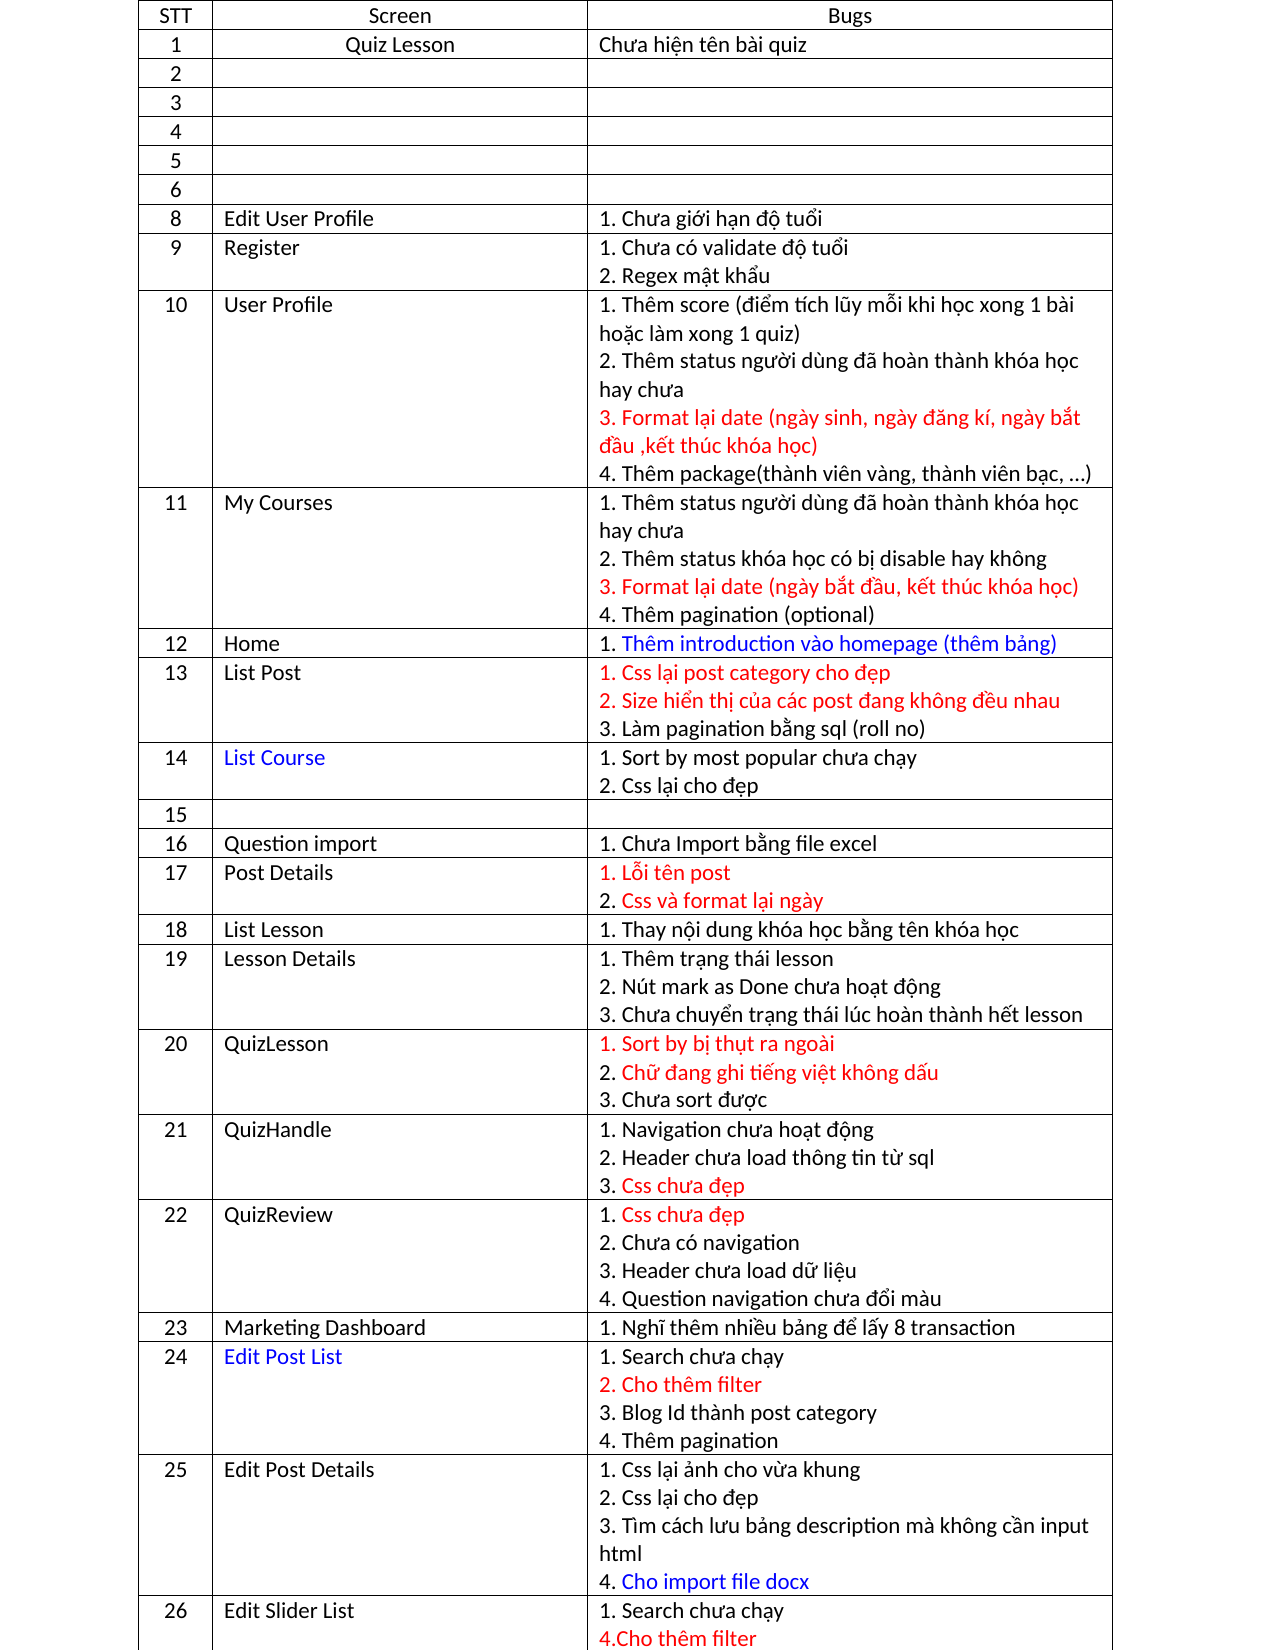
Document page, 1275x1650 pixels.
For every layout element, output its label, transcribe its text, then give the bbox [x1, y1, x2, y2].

table_cell My Courses [213, 488, 587, 628]
table_cell Sort by bị thụt ra ngoài Chữ đang ghi tiếng việt không dấu Chưa sort được [588, 1030, 1112, 1114]
table_cell 26 [139, 1596, 212, 1650]
table_cell Post Details [213, 858, 587, 914]
table_cell [588, 88, 1112, 116]
table_cell [588, 175, 1112, 203]
table_cell Chưa có validate độ tuổi Regex mật khẩu [588, 234, 1112, 289]
table_cell 20 [139, 1030, 212, 1114]
table_cell 9 [139, 234, 212, 289]
table_cell Search chưa chạy Cho thêm filter Blog Id thành post category Thêm pagination [588, 1342, 1112, 1454]
table_cell 23 [139, 1313, 212, 1341]
table_cell Chưa Import bằng file excel [588, 829, 1112, 857]
table_cell QuizHandle [213, 1115, 587, 1199]
table_cell User Profile [213, 291, 587, 487]
table_cell [213, 175, 587, 203]
table_cell 15 [139, 800, 212, 828]
table_cell Thêm score (điểm tích lũy mỗi khi học xong 1 bài hoặc làm xong 1 quiz) Thêm status người dùng đã hoàn thành khóa học hay chưa Format lại date (ngày sinh, ngày đăng kí, ngày bắt đầu ,kết thúc khóa học) Thêm package(thành viên vàng, thành viên bạc, …) [588, 291, 1112, 487]
table_cell Navigation chưa hoạt động Header chưa load thông tin từ sql Css chưa đẹp [588, 1115, 1112, 1199]
table_cell 3 [139, 88, 212, 116]
table_cell 11 [139, 488, 212, 628]
table_cell Sort by most popular chưa chạy Css lại cho đẹp [588, 743, 1112, 799]
table_cell Question import [213, 829, 587, 857]
table_cell Css chưa đẹp Chưa có navigation Header chưa load dữ liệu Question navigation chưa đổi màu [588, 1200, 1112, 1312]
table_cell [588, 59, 1112, 87]
table_header Bugs [588, 1, 1112, 29]
table_cell Register [213, 234, 587, 289]
table_cell [213, 117, 587, 145]
table_cell Nghĩ thêm nhiều bảng để lấy 8 transaction [588, 1313, 1112, 1341]
table_cell Chưa giới hạn độ tuổi [588, 205, 1112, 232]
table_cell Edit Post Details [213, 1455, 587, 1595]
table_cell Marketing Dashboard [213, 1313, 587, 1341]
table_cell [588, 146, 1112, 174]
table_cell Thay nội dung khóa học bằng tên khóa học [588, 915, 1112, 943]
table_cell 25 [139, 1455, 212, 1595]
table_cell 24 [139, 1342, 212, 1454]
table_cell List Post [213, 658, 587, 742]
table_cell 8 [139, 205, 212, 232]
table_cell Edit Slider List [213, 1596, 587, 1650]
table_cell 22 [139, 1200, 212, 1312]
table_cell 14 [139, 743, 212, 799]
table_cell Thêm status người dùng đã hoàn thành khóa học hay chưa Thêm status khóa học có bị disable hay không Format lại date (ngày bắt đầu, kết thúc khóa học) Thêm pagination (optional) [588, 488, 1112, 628]
table_cell [588, 800, 1112, 828]
table_cell Thêm introduction vào homepage (thêm bảng) [588, 629, 1112, 657]
table_cell 16 [139, 829, 212, 857]
table_cell Home [213, 629, 587, 657]
table_cell [213, 59, 587, 87]
table_header Screen [213, 1, 587, 29]
table_cell 5 [139, 146, 212, 174]
table_cell Lesson Details [213, 945, 587, 1028]
table_cell Thêm trạng thái lesson Nút mark as Done chưa hoạt động Chưa chuyển trạng thái lúc hoàn thành hết lesson [588, 945, 1112, 1028]
table_cell Edit User Profile [213, 205, 587, 232]
table_cell 19 [139, 945, 212, 1028]
table_cell List Lesson [213, 915, 587, 943]
table_cell 10 [139, 291, 212, 487]
table_cell 1 [139, 30, 212, 58]
table_cell [213, 146, 587, 174]
table_cell Chưa hiện tên bài quiz [588, 30, 1112, 58]
table_cell 12 [139, 629, 212, 657]
table_cell 4 [139, 117, 212, 145]
table_cell 2 [139, 59, 212, 87]
table_cell QuizReview [213, 1200, 587, 1312]
table_cell Search chưa chạy 4.Cho thêm filter 5. Blog Id thành post category 6. Thêm pagination Sửa CSS [588, 1596, 1112, 1650]
table_cell List Course [213, 743, 587, 799]
table_cell QuizLesson [213, 1030, 587, 1114]
table_cell [213, 800, 587, 828]
table_header STT [139, 1, 212, 29]
table_cell [213, 88, 587, 116]
table_cell 13 [139, 658, 212, 742]
table_cell 18 [139, 915, 212, 943]
table_cell Css lại post category cho đẹp Size hiển thị của các post đang không đều nhau Làm pagination bằng sql (roll no) [588, 658, 1112, 742]
table_cell Lỗi tên post Css và format lại ngày [588, 858, 1112, 914]
table_cell Css lại ảnh cho vừa khung Css lại cho đẹp Tìm cách lưu bảng description mà không cần input html Cho import file docx [588, 1455, 1112, 1595]
table_cell Quiz Lesson [213, 30, 587, 58]
table_cell 21 [139, 1115, 212, 1199]
table_cell Edit Post List [213, 1342, 587, 1454]
table_cell 6 [139, 175, 212, 203]
table_cell [588, 117, 1112, 145]
table_cell 17 [139, 858, 212, 914]
